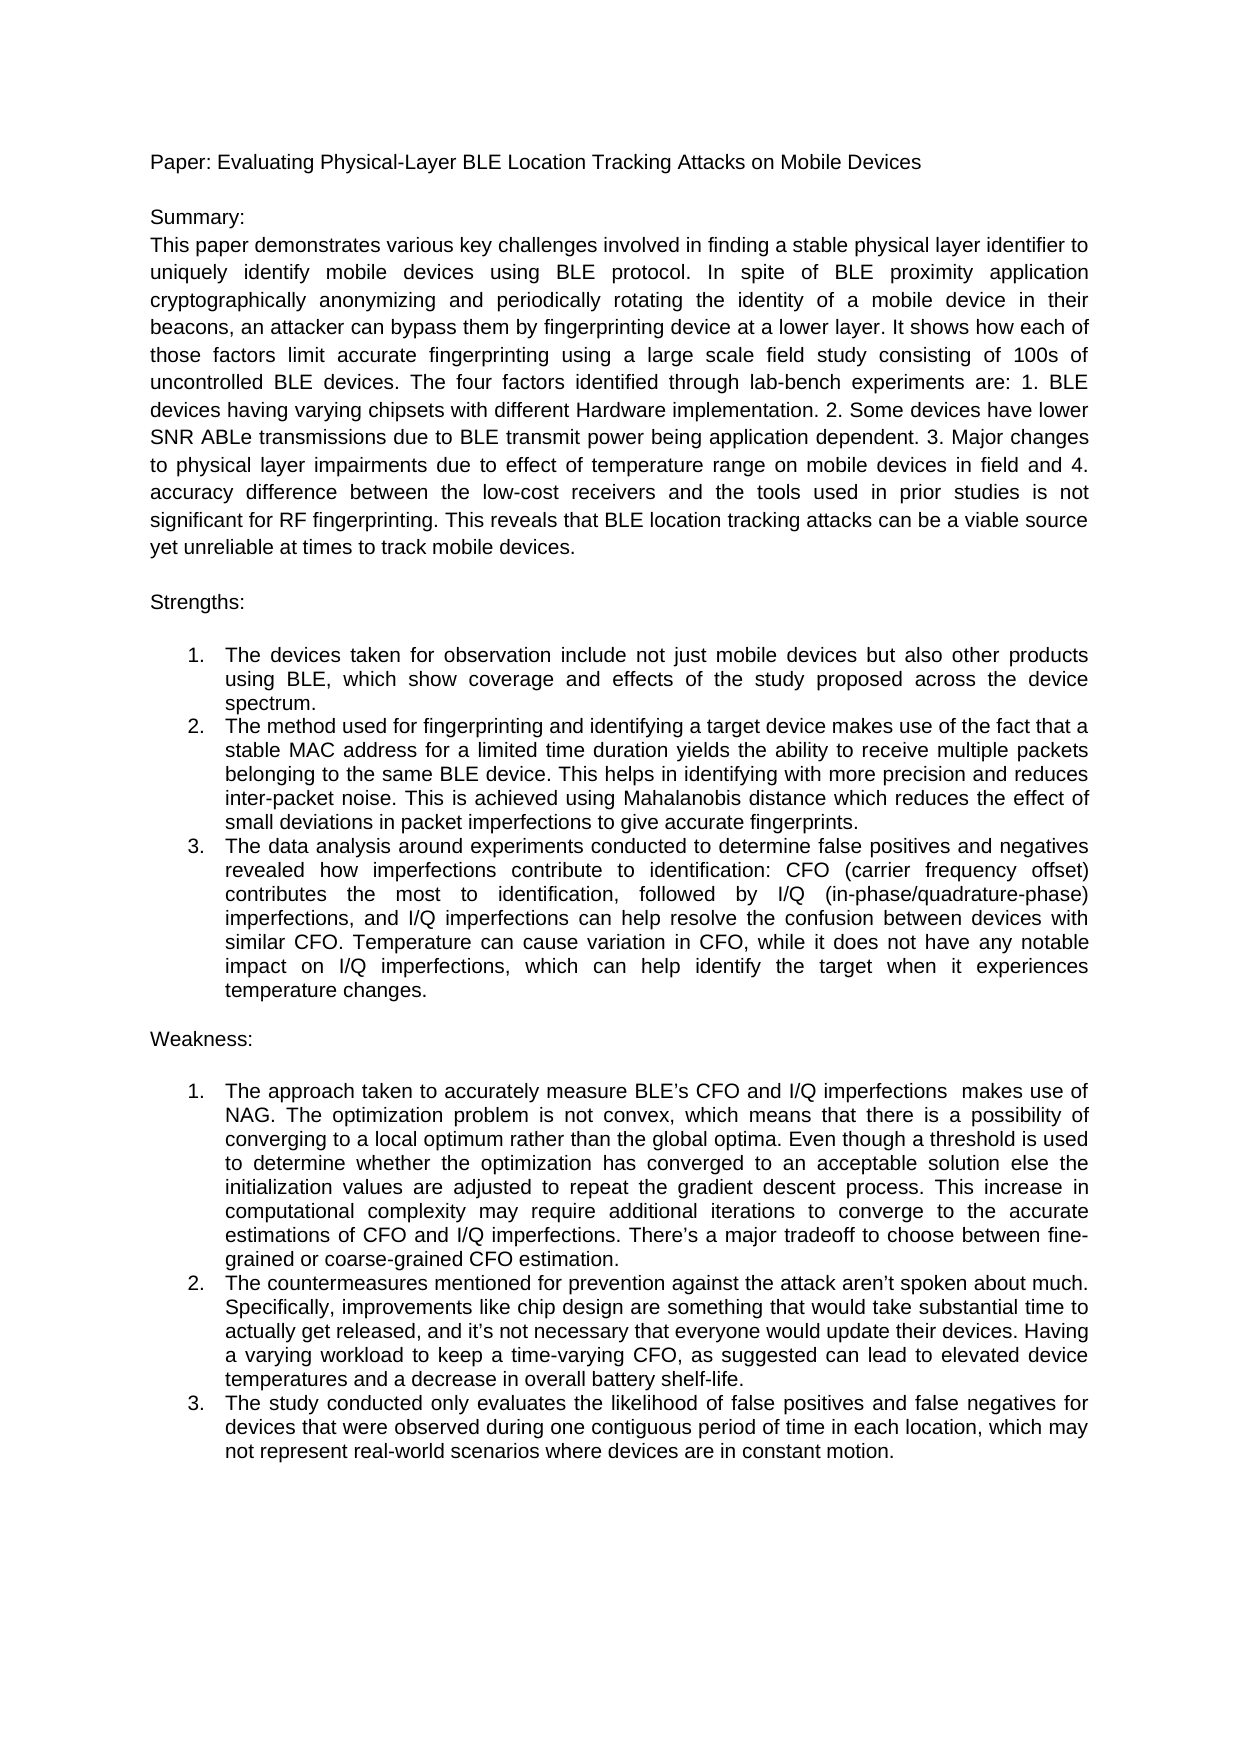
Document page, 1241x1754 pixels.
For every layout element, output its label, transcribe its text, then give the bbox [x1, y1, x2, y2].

list The approach taken to accurately measure BLE’s CFO and I/Q imperfections makes use of NAG. The optimization problem is not convex, which means that there is a possibility of converging to a local optimum rather than the global optima. Even though a threshold is used to determine whether the optimization has converged to an acceptable solution else the initialization values are adjusted to repeat the gradient descent process. This increase in computational complexity may require additional iterations to converge to the accurate estimations of CFO and I/Q imperfections. There’s a major tradeoff to choose between fine-grained or coarse-grained CFO estimation. [187, 1079, 1090, 1271]
list The data analysis around experiments conducted to determine false positives and negatives revealed how imperfections contribute to identification: CFO (carrier frequency offset) contributes the most to identification, followed by I/Q (in-phase/quadrature-phase) imperfections, and I/Q imperfections can help resolve the confusion between devices with similar CFO. Temperature can cause variation in CFO, while it does not have any notable impact on I/Q imperfections, which can help identify the target when it experiences temperature changes. [187, 834, 1090, 1002]
text Paper: Evaluating Physical-Layer BLE Location Tracking Attacks on Mobile Devices [150, 150, 1090, 174]
text Weakness: [150, 1027, 1090, 1051]
list The devices taken for observation include not just mobile devices but also other products using BLE, which show coverage and effects of the study proposed across the device spectrum. [187, 642, 1090, 714]
list The study conducted only evaluates the likelihood of false positives and false negatives for devices that were observed during one contiguous period of time in each location, which may not represent real-world scenarios where devices are in constant motion. [187, 1391, 1090, 1463]
text Strengths: [150, 590, 1090, 614]
text This paper demonstrates various key challenges involved in finding a stable physical layer identifier to uniquely identify mobile devices using BLE protocol. In spite of BLE proximity application cryptographically anonymizing and periodically rotating the identity of a mobile device in their beacons, an attacker can bypass them by fingerprinting device at a lower layer. It shows how each of those factors limit accurate fingerprinting using a large scale field study consisting of 100s of uncontrolled BLE devices. The four factors identified through lab-bench experiments are: 1. BLE devices having varying chipsets with different Hardware implementation. 2. Some devices have lower SNR ABLe transmissions due to BLE transmit power being application dependent. 3. Major changes to physical layer impairments due to effect of temperature range on mobile devices in field and 4. accuracy difference between the low-cost receivers and the tools used in prior studies is not significant for RF fingerprinting. This reveals that BLE location tracking attacks can be a viable source yet unreliable at times to track mobile devices. [150, 232, 1090, 559]
text Summary: [150, 205, 1090, 229]
list The countermeasures mentioned for prevention against the attack aren’t spoken about much. Specifically, improvements like chip design are something that would take substantial time to actually get released, and it’s not necessary that everyone would update their devices. Having a varying workload to keep a time-varying CFO, as suggested can lead to elevated device temperatures and a decrease in overall battery shelf-life. [187, 1271, 1090, 1391]
list The method used for fingerprinting and identifying a target device makes use of the fact that a stable MAC address for a limited time duration yields the ability to receive multiple packets belonging to the same BLE device. This helps in identifying with more precision and reduces inter-packet noise. This is achieved using Mahalanobis distance which reduces the effect of small deviations in packet imperfections to give accurate fingerprints. [187, 714, 1090, 834]
